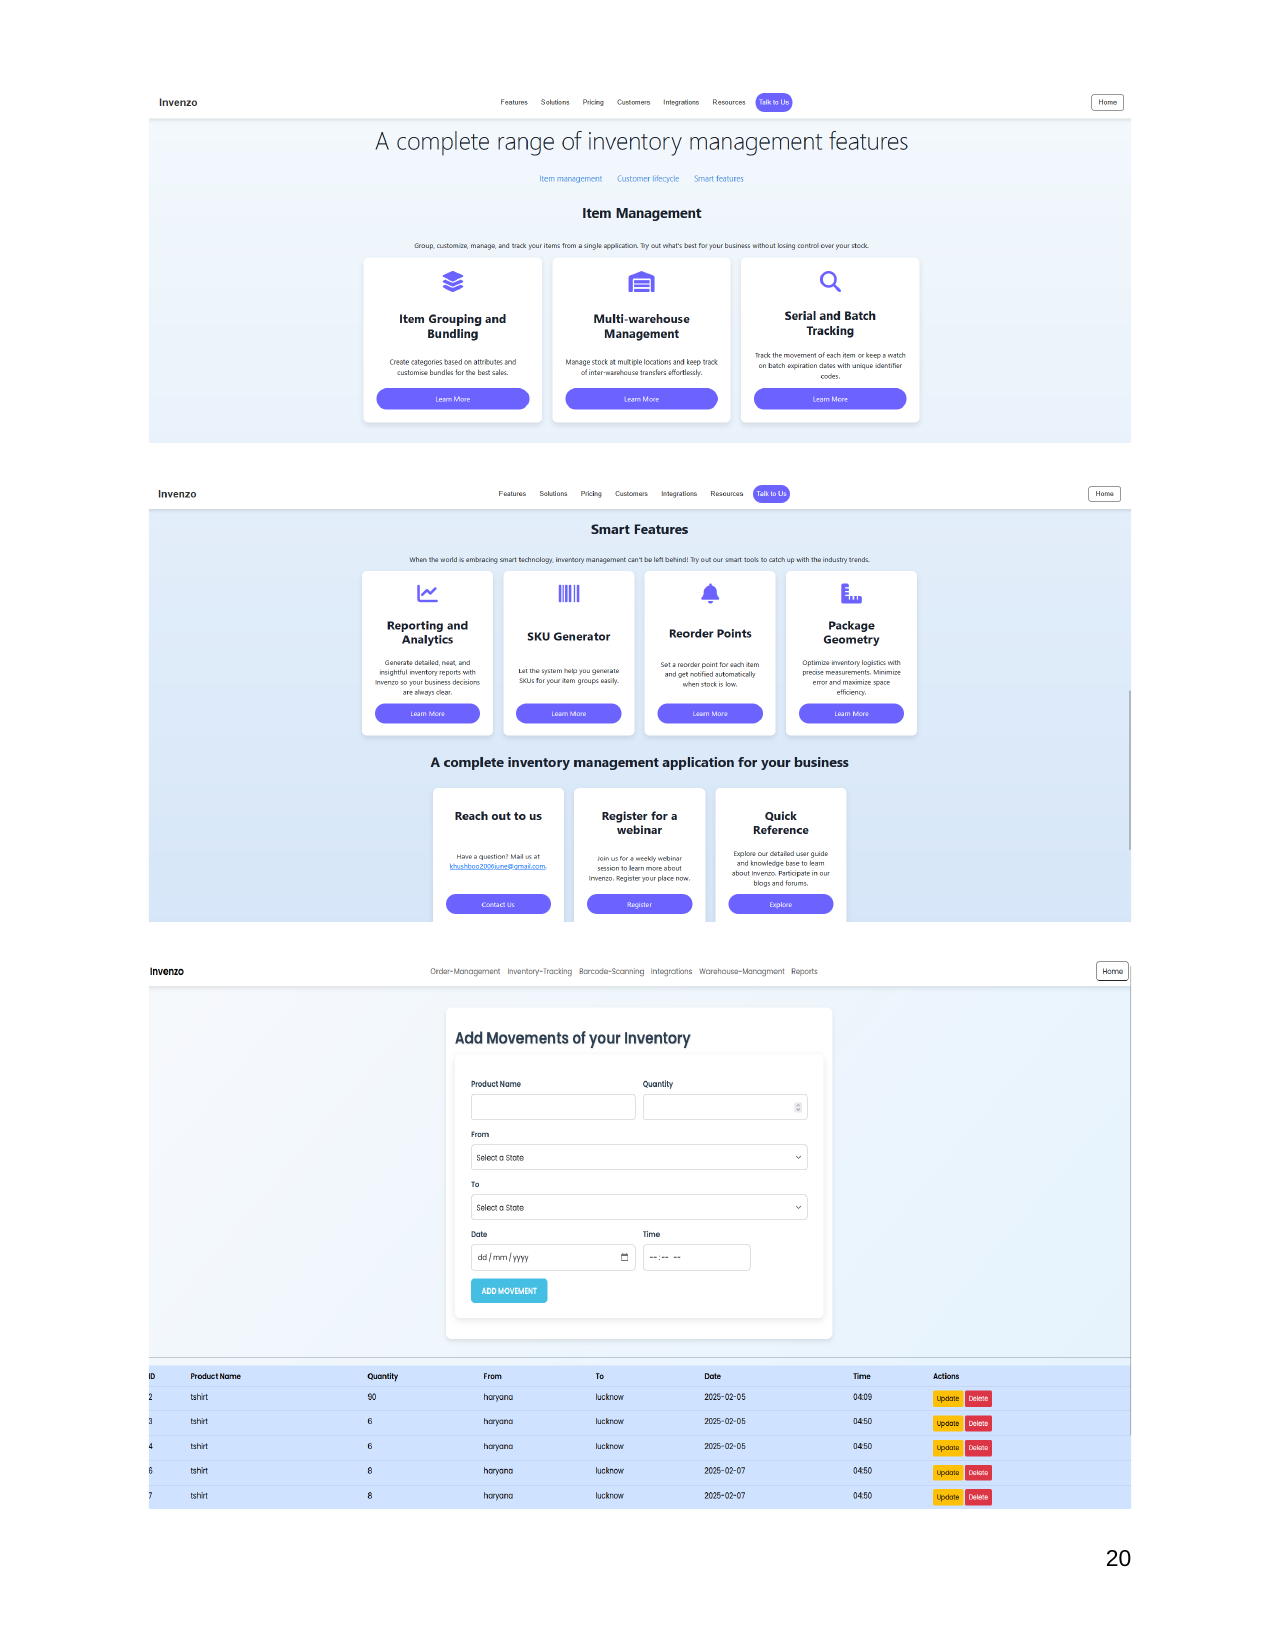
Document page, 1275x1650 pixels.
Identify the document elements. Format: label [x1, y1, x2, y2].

picture [148, 959, 1132, 1509]
picture [148, 88, 1132, 443]
picture [148, 480, 1132, 922]
